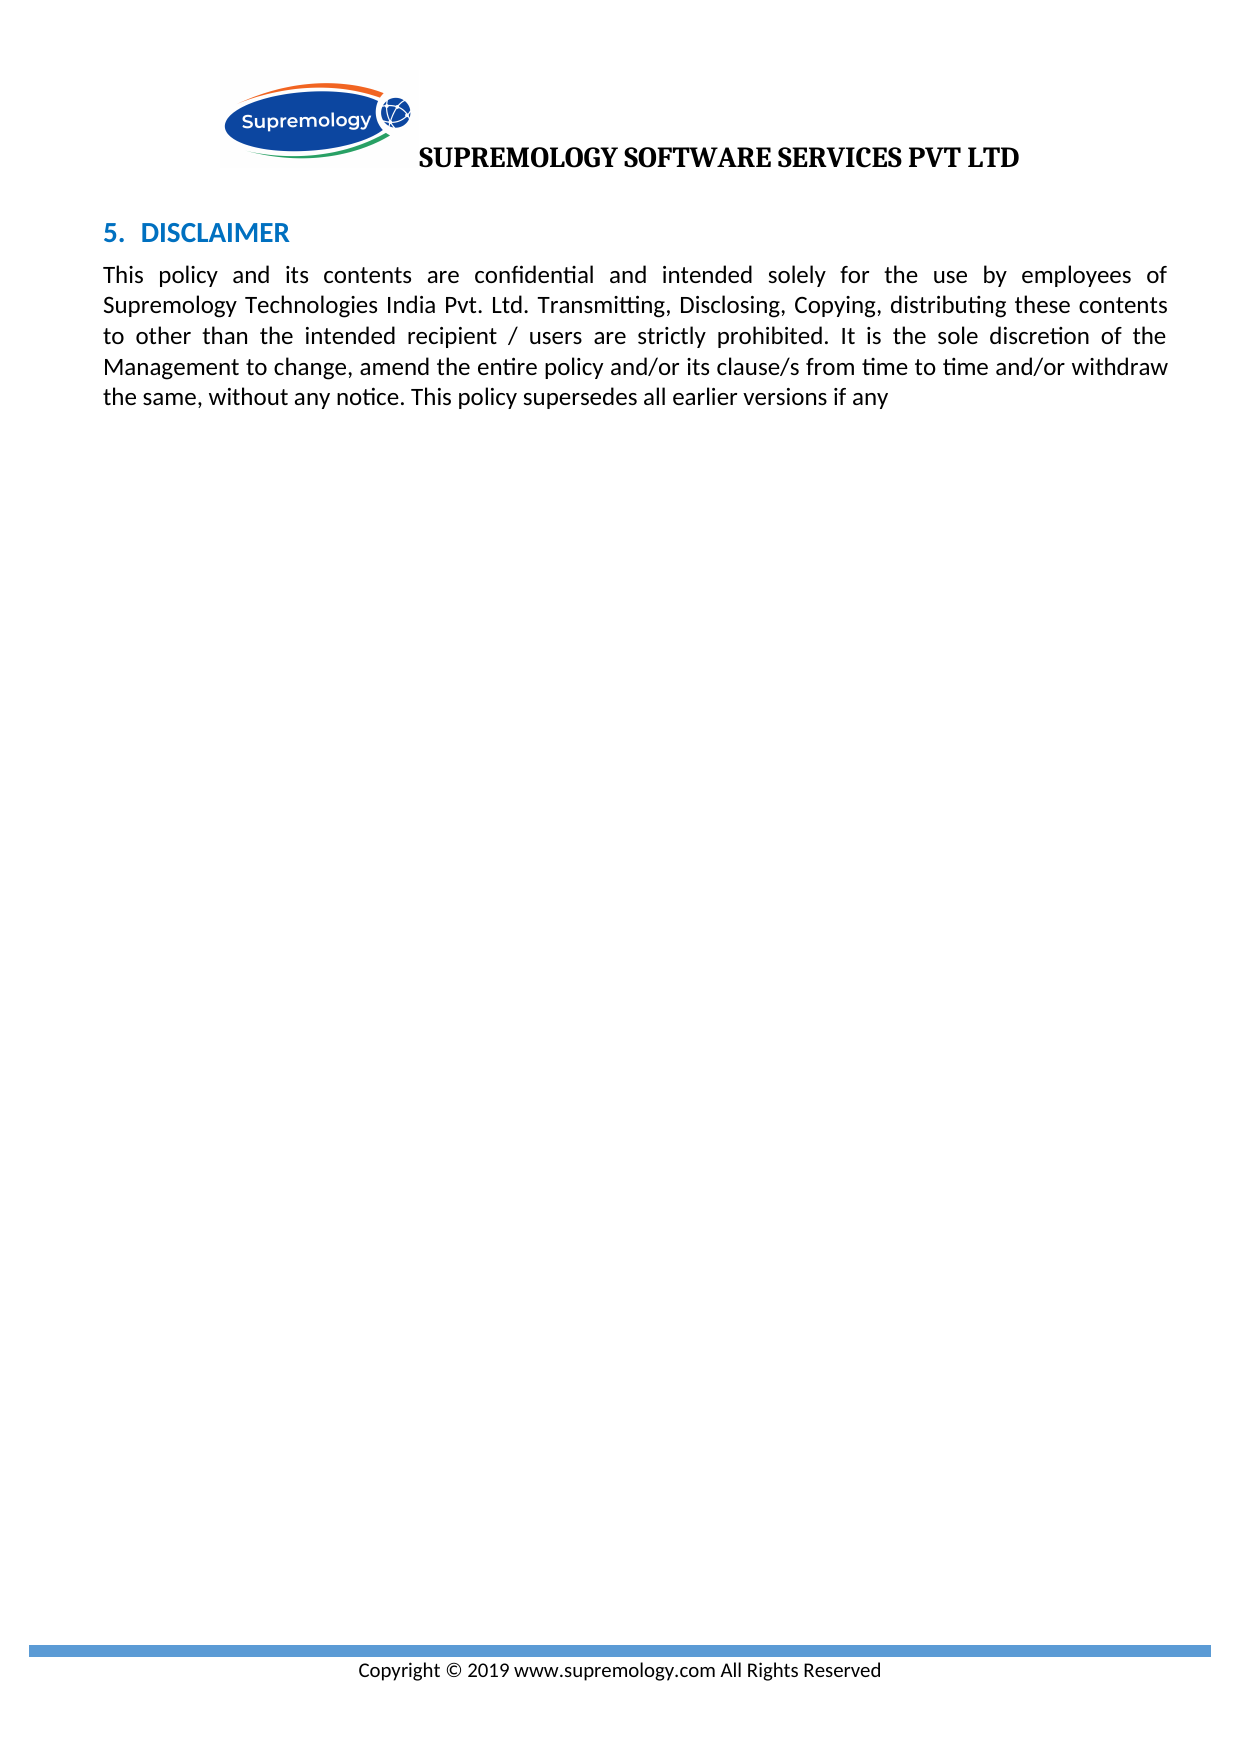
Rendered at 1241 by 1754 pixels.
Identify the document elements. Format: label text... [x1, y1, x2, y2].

subtitle DISCLAIMER [103, 214, 1211, 249]
text This policy and its contents are confidential and intended solely for the use by employees of Supremology Technologies India Pvt. Ltd. Transmitting, Disclosing, Copying, distributing these contents to other than the intended recipient / users are strictly prohibited. It is the sole discretion of the Management to change, amend the entire policy and/or its clause/s from time to time and/or withdraw the same, without any notice. This policy supersedes all earlier versions if any [103, 259, 1169, 412]
picture [220, 70, 420, 168]
